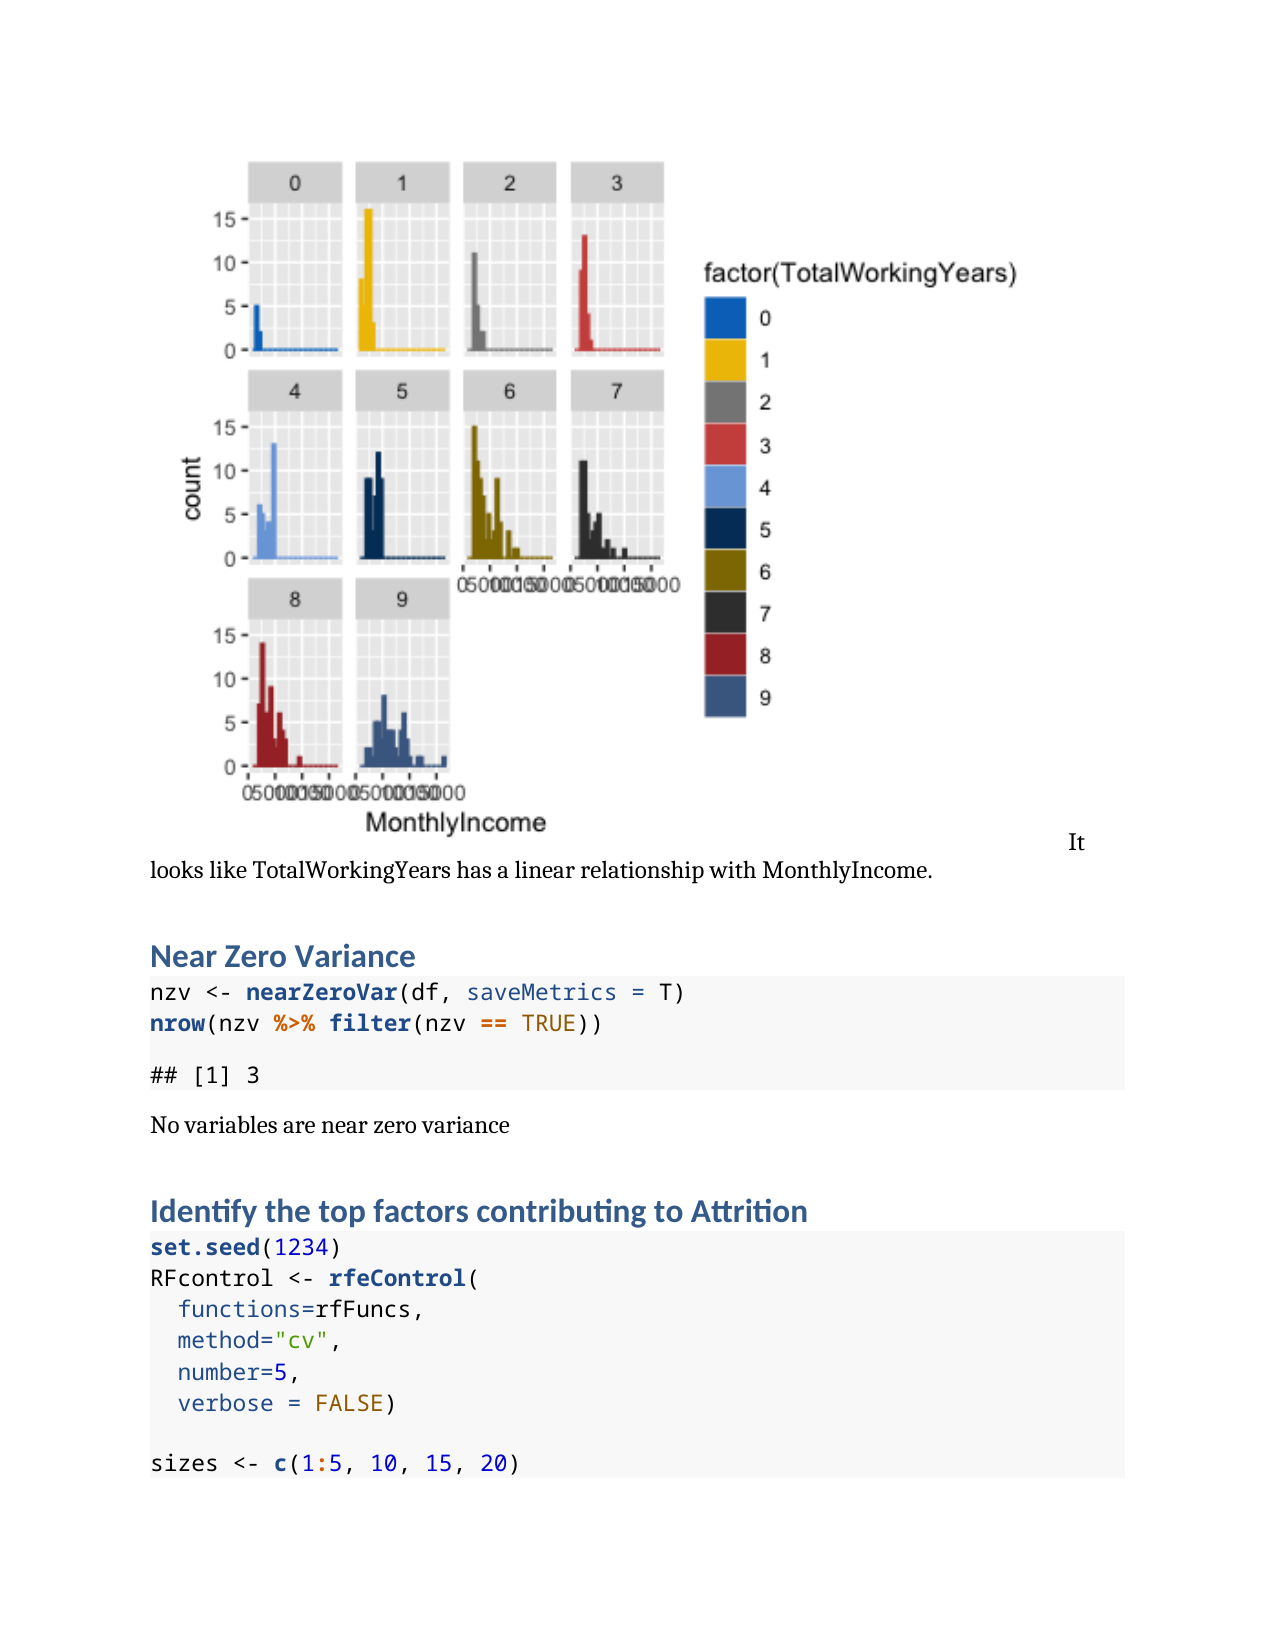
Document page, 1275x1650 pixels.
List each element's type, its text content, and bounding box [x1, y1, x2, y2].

subtitle Near Zero Variance [150, 935, 1125, 976]
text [150, 1231, 1125, 1478]
text No variables are near zero variance [150, 1111, 1125, 1140]
text ## [1] 3 [150, 1059, 1125, 1090]
picture [168, 150, 1044, 850]
subtitle Identify the top factors contributing to Attrition [150, 1190, 1125, 1231]
text nzv <- nearZeroVar(df, saveMetrics = T) nrow(nzv %>% filter(nzv == TRUE)) [604, 976, 1125, 1038]
